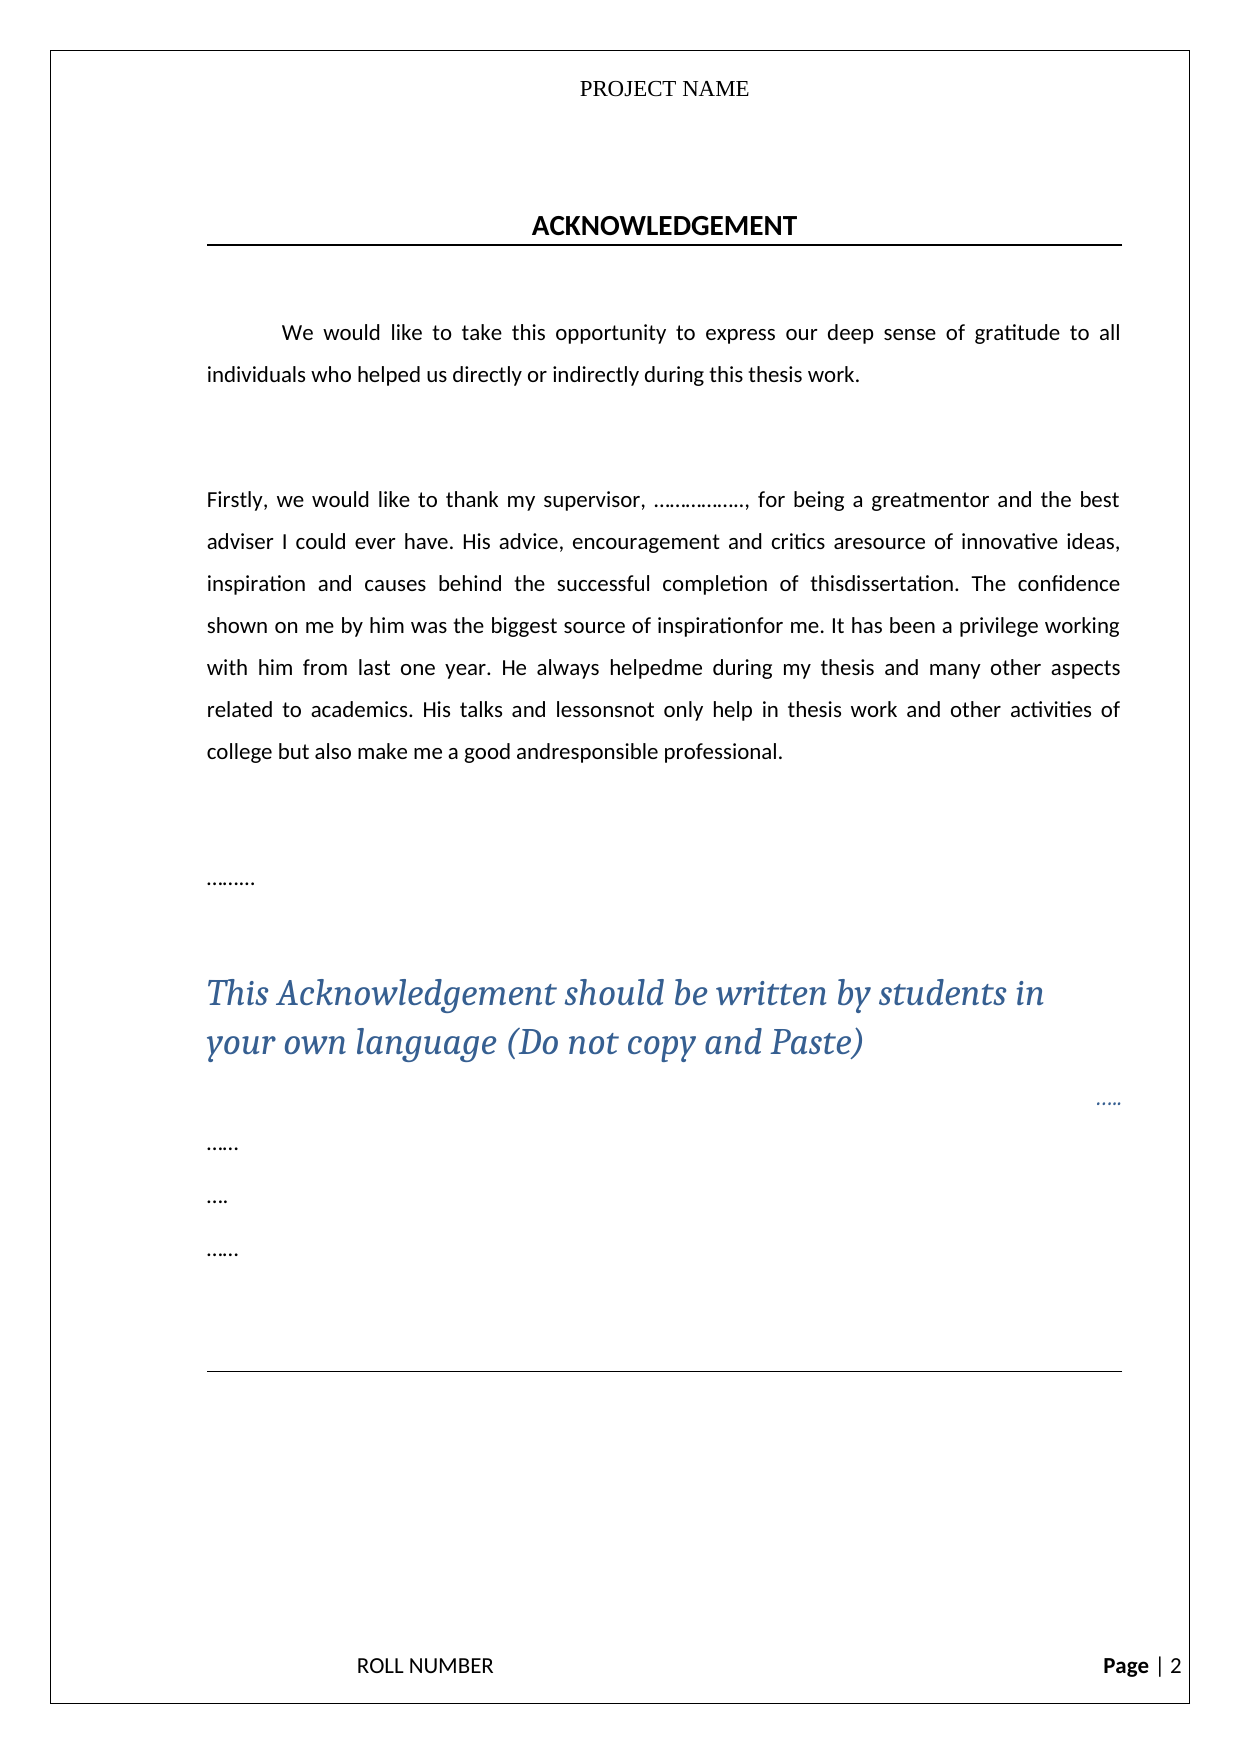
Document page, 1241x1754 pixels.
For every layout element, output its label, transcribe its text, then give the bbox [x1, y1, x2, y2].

subtitle ….. [207, 1083, 1122, 1112]
text …… [207, 1234, 1122, 1262]
text …… [207, 1128, 1122, 1156]
text ACKNOWLEDGEMENT [207, 207, 1122, 244]
text Firstly, we would like to thank my supervisor, …………….., for being a greatmentor and the best adviser I could ever have. His advice, encouragement and critics aresource of innovative ideas, inspiration and causes behind the successful completion of thisdissertation. The confidence shown on me by him was the biggest source of inspirationfor me. It has been a privilege working with him from last one year. He always helpedme during my thesis and many other aspects related to academics. His talks and lessonsnot only help in thesis work and other activities of college but also make me a good andresponsible professional. [207, 485, 1122, 765]
text …. [207, 1181, 1122, 1209]
text We would like to take this opportunity to express our deep sense of gratitude to all individuals who helped us directly or indirectly during this thesis work. [207, 318, 1122, 388]
subtitle This Acknowledgement should be written by students in your own language (Do not copy and Paste) [207, 971, 1122, 1064]
text ……... [207, 863, 1122, 891]
